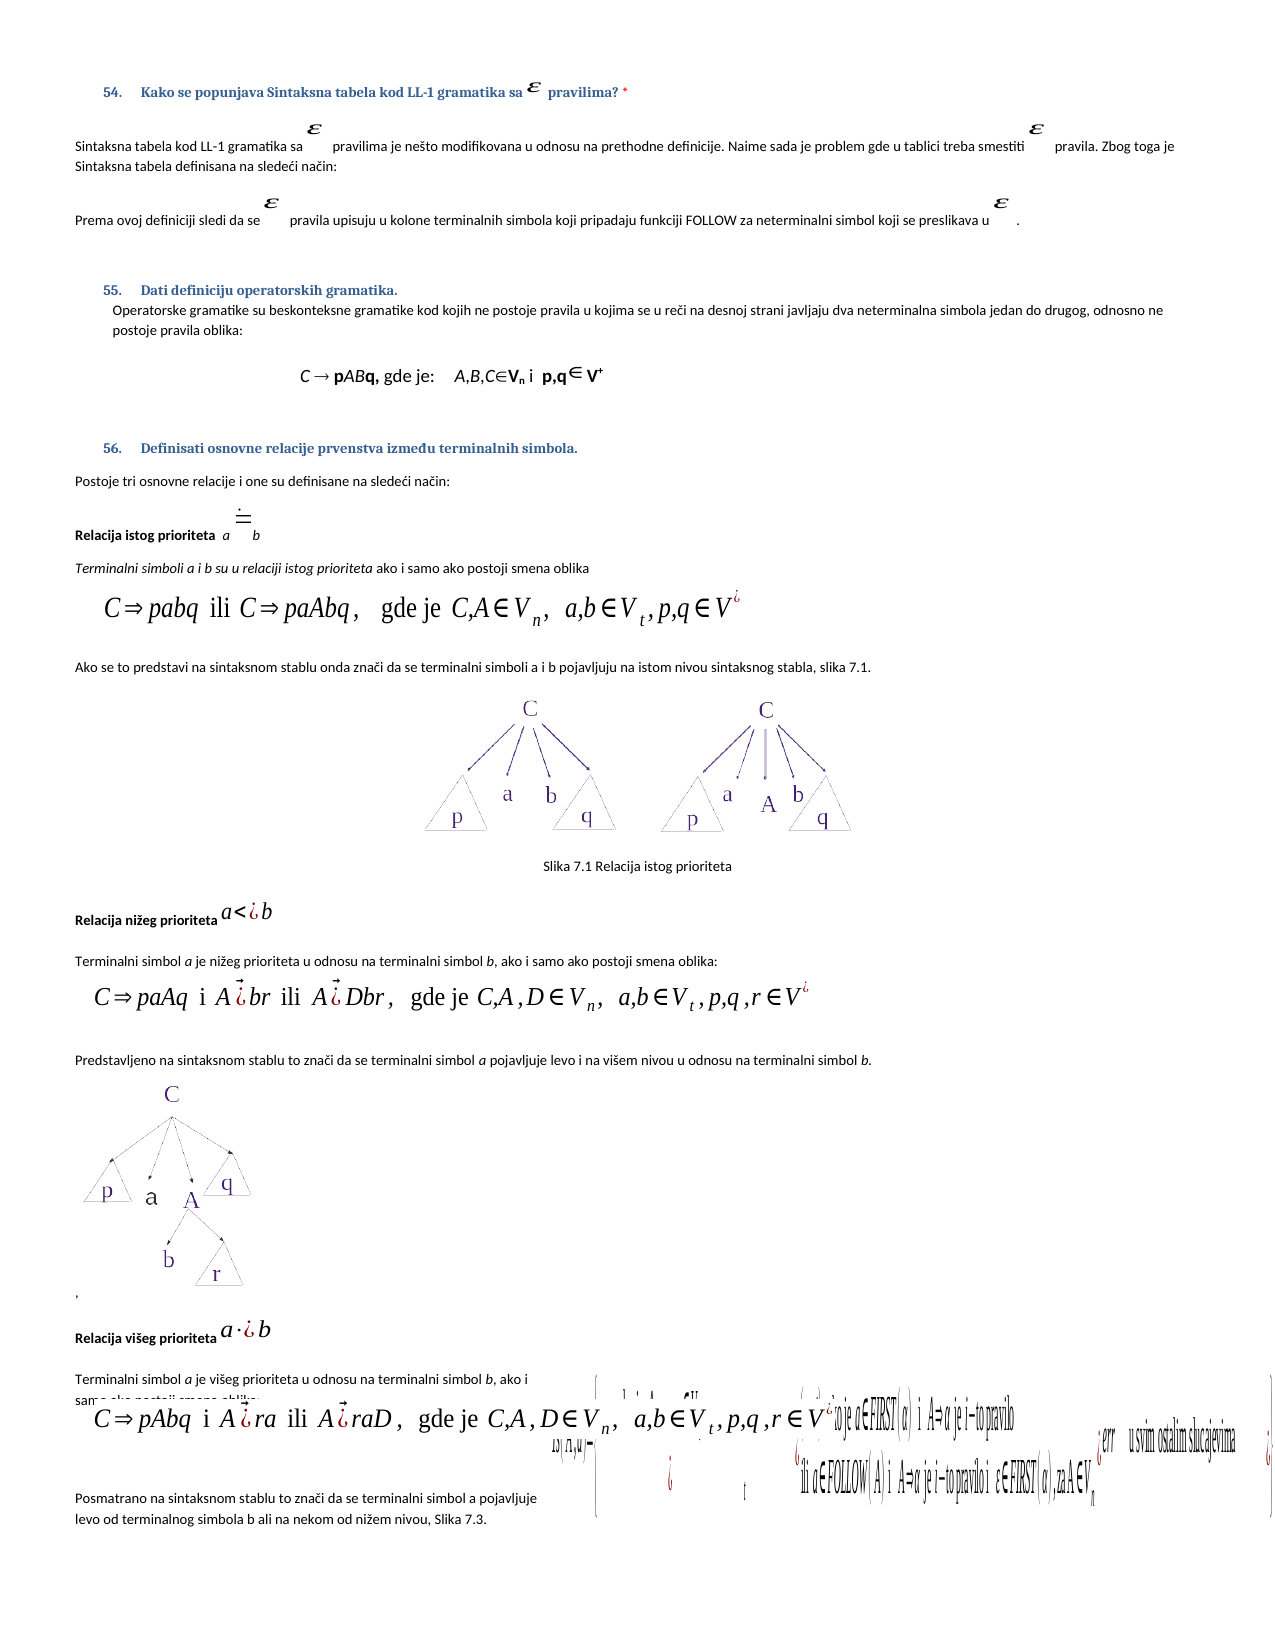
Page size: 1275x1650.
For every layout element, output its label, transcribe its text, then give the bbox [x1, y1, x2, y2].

text Prema ovoj definiciji sledi da se pravila upisuju u kolone terminalnih simbola koji pripadaju funkciji FOLLOW za neterminalni simbol koji se preslikava u . [75, 191, 1200, 229]
text Postoje tri osnovne relacije i one su definisane na sledeći način: [75, 472, 1200, 490]
text Slika 7.1 Relacija istog prioriteta [75, 857, 1200, 875]
text Relacija višeg prioriteta [75, 1316, 1200, 1347]
text Terminalni simboli a i b su u relaciji istog prioriteta ako i samo ako postoji smena oblika [75, 559, 1200, 577]
text Predstavljeno na sintaksnom stablu to znači da se terminalni simbol a pojavljuje levo i na višem nivou u odnosu na terminalni simbol b. [75, 1051, 1200, 1069]
subtitle Definisati osnovne relacije prvenstva između terminalnih simbola. [103, 441, 1200, 457]
text Terminalni simbol a je nižeg prioriteta u odnosu na terminalni simbol b, ako i samo ako postoji smena oblika: [75, 952, 1200, 970]
text Sintaksna tabela kod LL-1 gramatika sa pravilima je nešto modifikovana u odnosu na prethodne definicije. Naime sada je problem gde u tablici treba smestiti pravila. Zbog toga je Sintaksna tabela definisana na sledeći način: [75, 116, 1200, 175]
text Terminalni simbol a je višeg prioriteta u odnosu na terminalni simbol b, ako i samo ako postoji smena oblika: [75, 1370, 1200, 1408]
text Operatorske gramatike su beskonteksne gramatike kod kojih ne postoje pravila u kojima se u reči na desnoj strani javljaju dva neterminalna simbola jedan do drugog, odnosno ne postoje pravila oblika: [112, 301, 1200, 339]
text Relacija nižeg prioriteta [75, 898, 1200, 929]
text C pABq, gde je: A,B,CVn i p,qV+ [150, 363, 1200, 387]
text Ako se to predstavi na sintaksnom stablu onda znači da se terminalni simboli a i b pojavljuju na istom nivou sintaksnog stabla, slika 7.1. [75, 658, 1200, 676]
subtitle Dati definiciju operatorskih gramatika. [103, 282, 1200, 299]
text Relacija istog prioriteta ab [75, 505, 1200, 544]
text , [75, 1084, 1200, 1301]
text Posmatrano na sintaksnom stablu to znači da se terminalni simbol a pojavljuje levo od terminalnog simbola b ali na nekom od nižem nivou, Slika 7.3. [75, 1489, 1200, 1528]
subtitle Kako se popunjava Sintaksna tabela kod LL-1 gramatika sa pravilima? * [103, 75, 1200, 101]
